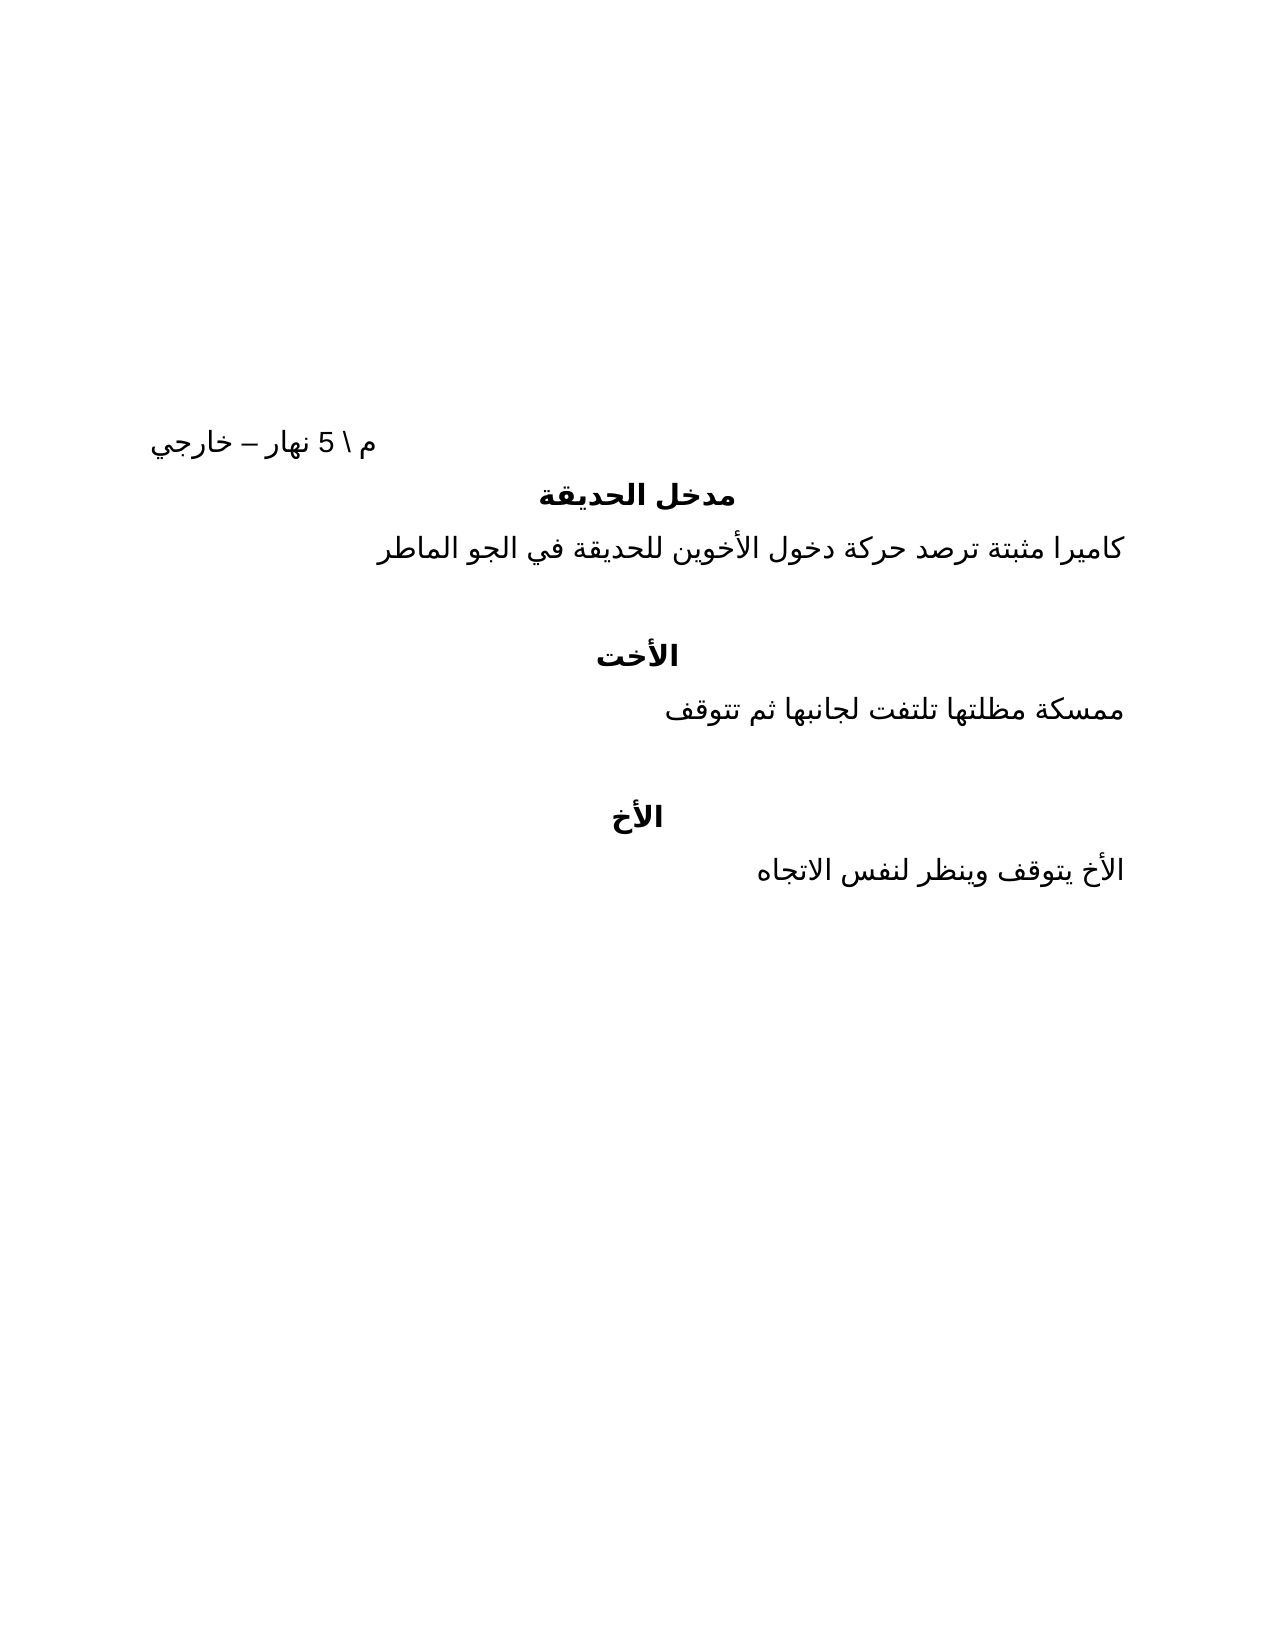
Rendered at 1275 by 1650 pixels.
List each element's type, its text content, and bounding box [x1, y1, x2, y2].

text مدخل الحديقة [150, 478, 1125, 512]
text ممسكة مظلتها تلتفت لجانبها ثم تتوقف [150, 692, 1125, 725]
text الأخت [150, 639, 1125, 673]
text كاميرا مثبتة ترصد حركة دخول الأخوين للحديقة في الجو الماطر [150, 531, 1125, 565]
text الأخ [150, 800, 1125, 833]
text الأخ يتوقف وينظر لنفس الاتجاه [150, 853, 1125, 886]
text م \ 5 نهار – خارجي [150, 426, 1125, 459]
